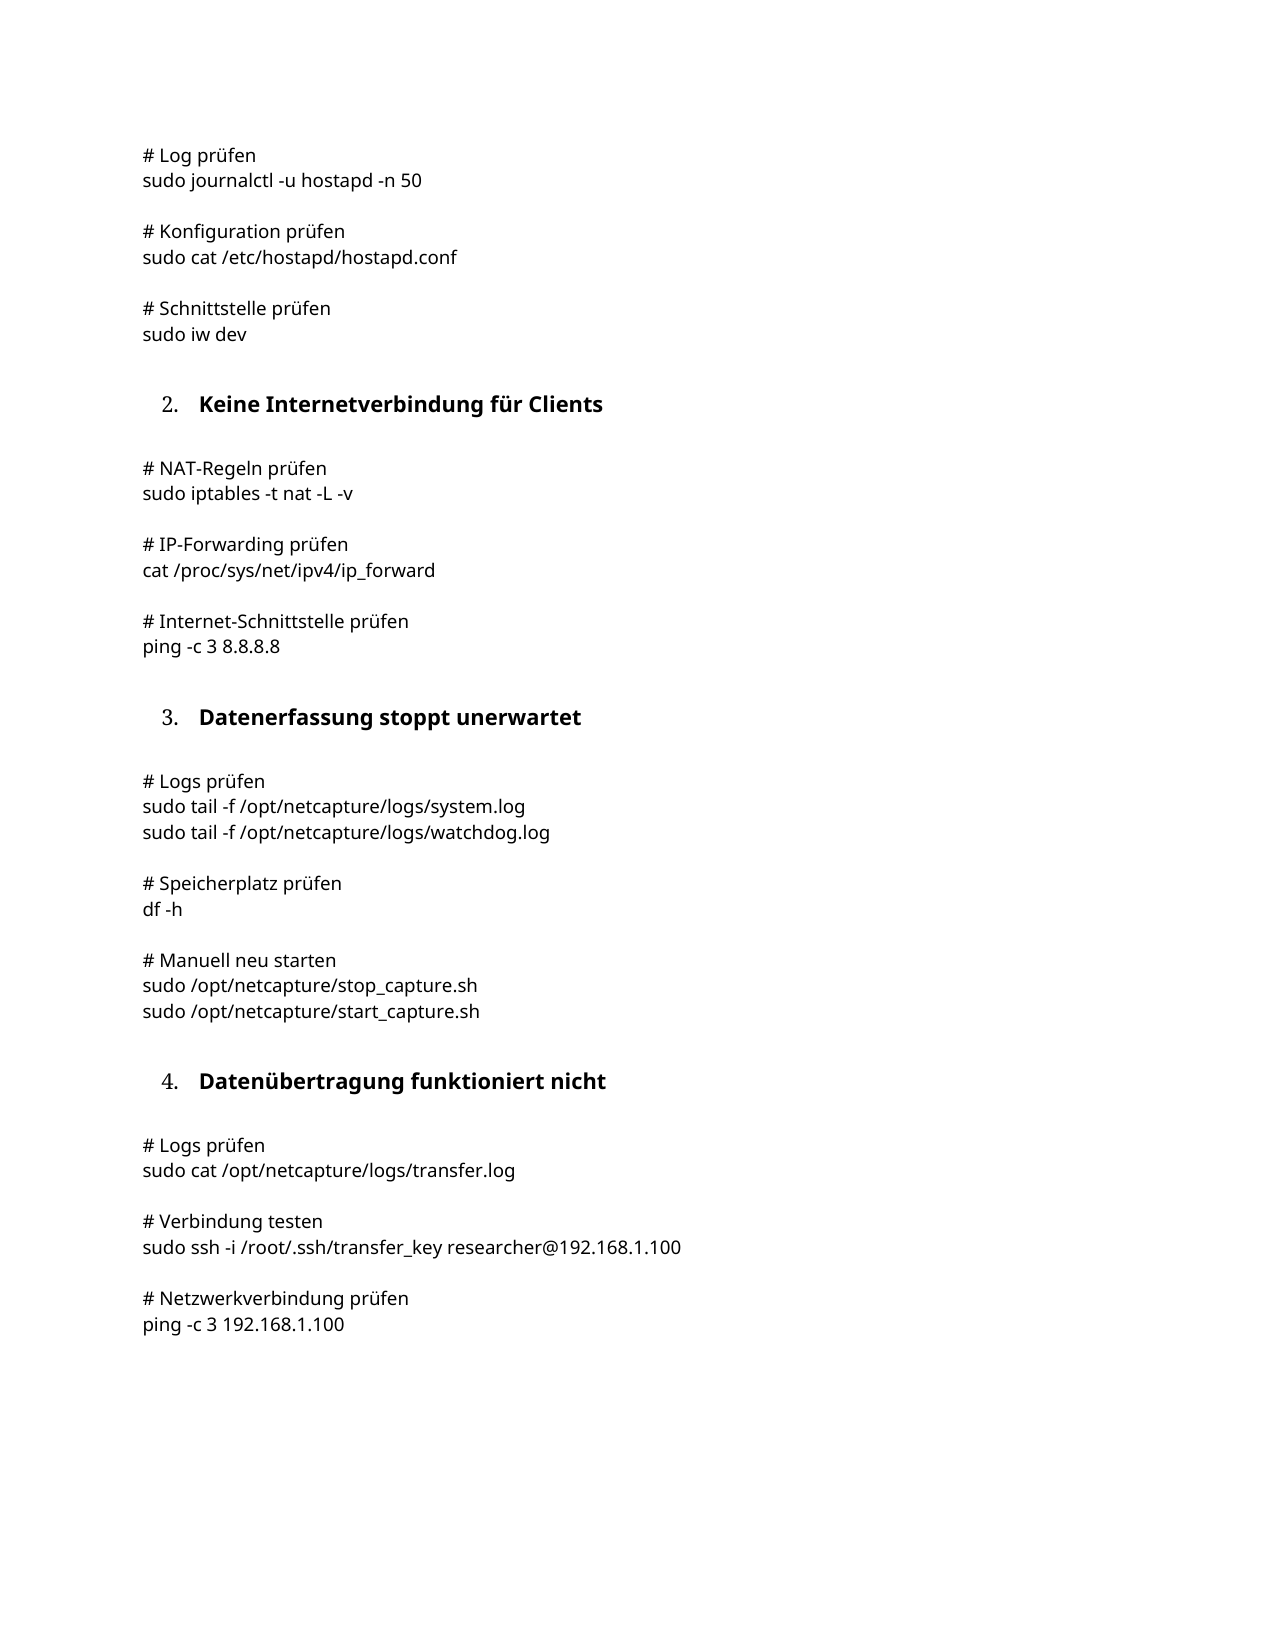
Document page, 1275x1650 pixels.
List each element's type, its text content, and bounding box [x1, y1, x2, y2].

text # NAT-Regeln prüfen sudo iptables -t nat -L -v # IP-Forwarding prüfen cat /proc/sys/net/ipv4/ip_forward # Internet-Schnittstelle prüfen ping -c 3 8.8.8.8 [142, 455, 1133, 689]
text # Logs prüfen sudo tail -f /opt/netcapture/logs/system.log sudo tail -f /opt/netcapture/logs/watchdog.log # Speicherplatz prüfen df -h # Manuell neu starten sudo /opt/netcapture/stop_capture.sh sudo /opt/netcapture/start_capture.sh [142, 768, 1133, 1053]
text # Log prüfen sudo journalctl -u hostapd -n 50 # Konfiguration prüfen sudo cat /etc/hostapd/hostapd.conf # Schnittstelle prüfen sudo iw dev [142, 142, 1133, 376]
list Datenübertragung funktioniert nicht [161, 1066, 1133, 1096]
list Keine Internetverbindung für Clients [161, 389, 1133, 418]
list Datenerfassung stoppt unerwartet [161, 702, 1133, 731]
text # Logs prüfen sudo cat /opt/netcapture/logs/transfer.log # Verbindung testen sudo ssh -i /root/.ssh/transfer_key researcher@192.168.1.100 # Netzwerkverbindung prüfen ping -c 3 192.168.1.100 [142, 1132, 1133, 1366]
